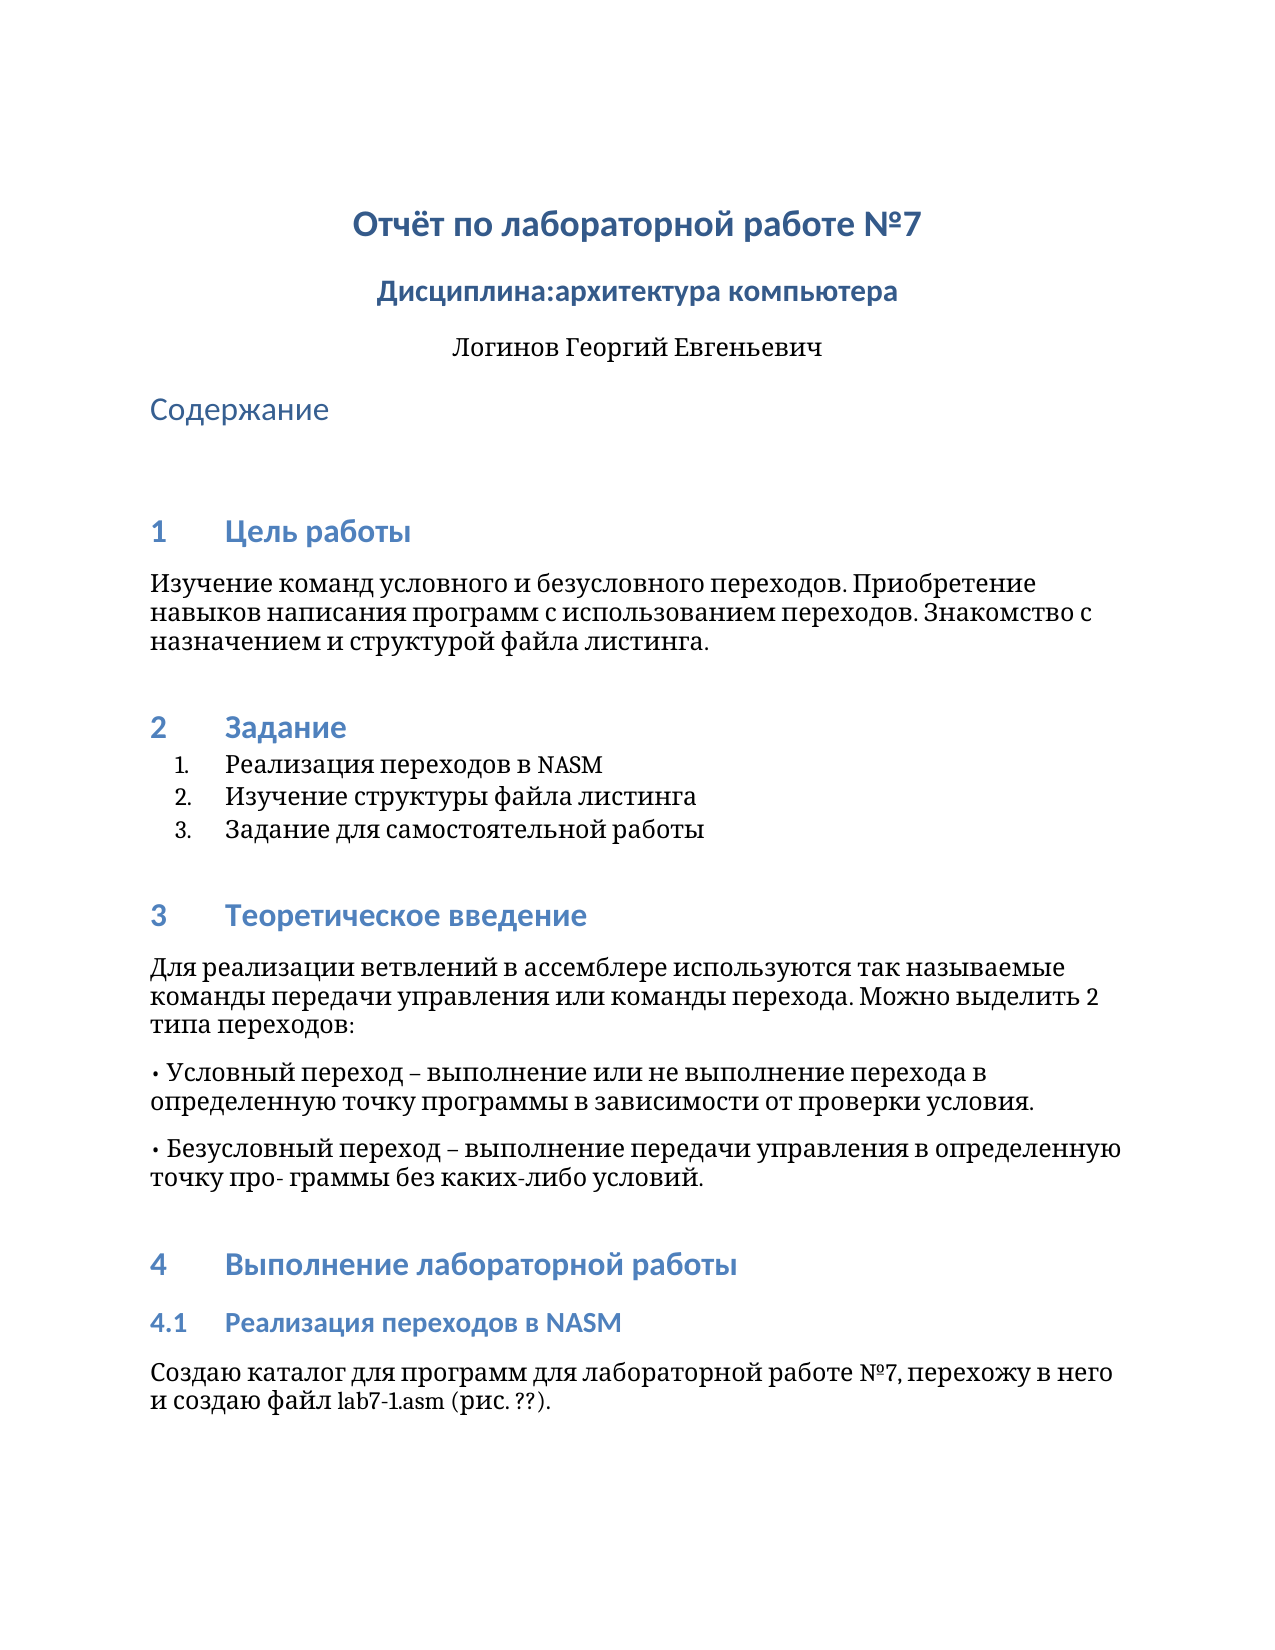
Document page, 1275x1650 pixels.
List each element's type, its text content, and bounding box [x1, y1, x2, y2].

subtitle 3 Теоретическое введение [150, 894, 1125, 935]
subtitle 2 Задание [150, 706, 1125, 747]
list Реализация переходов в NASM [175, 751, 1125, 779]
title Отчёт по лабораторной работе №7 [150, 200, 1125, 246]
text • Условный переход – выполнение или не выполнение перехода в определенную точку программы в зависимости от проверки условия. [150, 1059, 1125, 1116]
subtitle Дисциплина:архитектура компьютера [150, 271, 1125, 309]
subtitle 1 Цель работы [150, 510, 1125, 551]
list Изучение структуры файла листинга [175, 783, 1125, 812]
list Задание для самостоятельной работы [175, 816, 1125, 844]
text Создаю каталог для программ для лабораторной работе №7, перехожу в него и создаю файл lab7-1.asm (рис. ??). [150, 1358, 1125, 1416]
subtitle 4.1 Реализация переходов в NASM [150, 1304, 1125, 1340]
text Изучение команд условного и безусловного переходов. Приобретение навыков написания программ с использованием переходов. Знакомство с назначением и структурой файла листинга. [150, 570, 1125, 656]
text Для реализации ветвлений в ассемблере используются так называемые команды передачи управления или команды перехода. Можно выделить 2 типа переходов: [150, 954, 1125, 1040]
subtitle 4 Выполнение лабораторной работы [150, 1243, 1125, 1283]
text • Безусловный переход – выполнение передачи управления в определенную точку про- граммы без каких-либо условий. [150, 1135, 1125, 1193]
text Логинов Георгий Евгеньевич [150, 334, 1125, 363]
